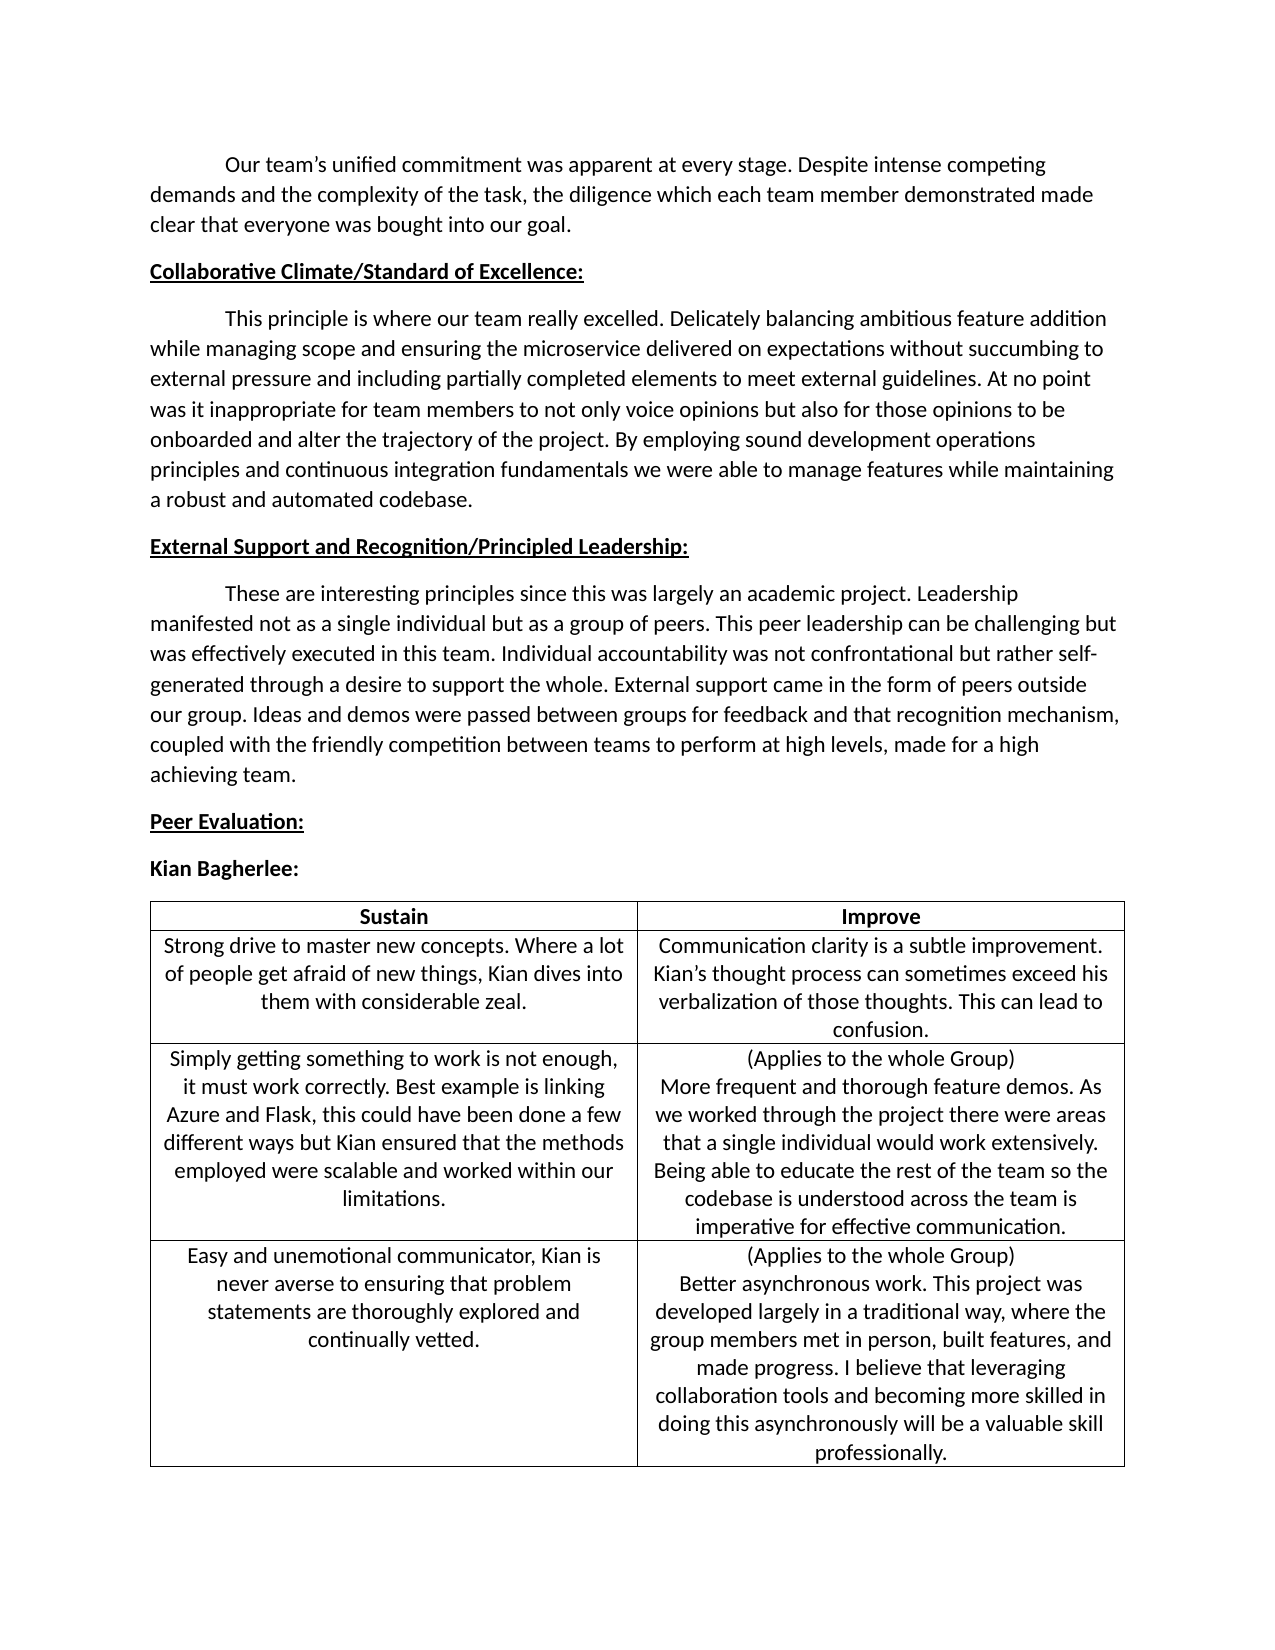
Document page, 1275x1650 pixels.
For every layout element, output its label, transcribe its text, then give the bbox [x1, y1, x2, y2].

text Collaborative Climate/Standard of Excellence: [150, 257, 1125, 285]
table_cell (Applies to the whole Group) Better asynchronous work. This project was developed largely in a traditional way, where the group members met in person, built features, and made progress. I believe that leveraging collaboration tools and becoming more skilled in doing this asynchronously will be a valuable skill professionally. [638, 1241, 1124, 1466]
table_header Sustain [151, 902, 637, 930]
table_header Improve [638, 902, 1124, 930]
table_cell Strong drive to master new concepts. Where a lot of people get afraid of new things, Kian dives into them with considerable zeal. [151, 931, 637, 1043]
text This principle is where our team really excelled. Delicately balancing ambitious feature addition while managing scope and ensuring the microservice delivered on expectations without succumbing to external pressure and including partially completed elements to meet external guidelines. At no point was it inappropriate for team members to not only voice opinions but also for those opinions to be onboarded and alter the trajectory of the project. By employing sound development operations principles and continuous integration fundamentals we were able to manage features while maintaining a robust and automated codebase. [150, 304, 1125, 513]
text These are interesting principles since this was largely an academic project. Leadership manifested not as a single individual but as a group of peers. This peer leadership can be challenging but was effectively executed in this team. Individual accountability was not confrontational but rather self-generated through a desire to support the whole. External support came in the form of peers outside our group. Ideas and demos were passed between groups for feedback and that recognition mechanism, coupled with the friendly competition between teams to perform at high levels, made for a high achieving team. [150, 579, 1125, 788]
table_cell Communication clarity is a subtle improvement. Kian’s thought process can sometimes exceed his verbalization of those thoughts. This can lead to confusion. [638, 931, 1124, 1043]
text Peer Evaluation: [150, 807, 1125, 835]
table_cell Simply getting something to work is not enough, it must work correctly. Best example is linking Azure and Flask, this could have been done a few different ways but Kian ensured that the methods employed were scalable and worked within our limitations. [151, 1044, 637, 1240]
table_cell Easy and unemotional communicator, Kian is never averse to ensuring that problem statements are thoroughly explored and continually vetted. [151, 1241, 637, 1466]
text Our team’s unified commitment was apparent at every stage. Despite intense competing demands and the complexity of the task, the diligence which each team member demonstrated made clear that everyone was bought into our goal. [150, 150, 1125, 238]
text External Support and Recognition/Principled Leadership: [150, 532, 1125, 560]
text Kian Bagherlee: [150, 854, 1125, 882]
